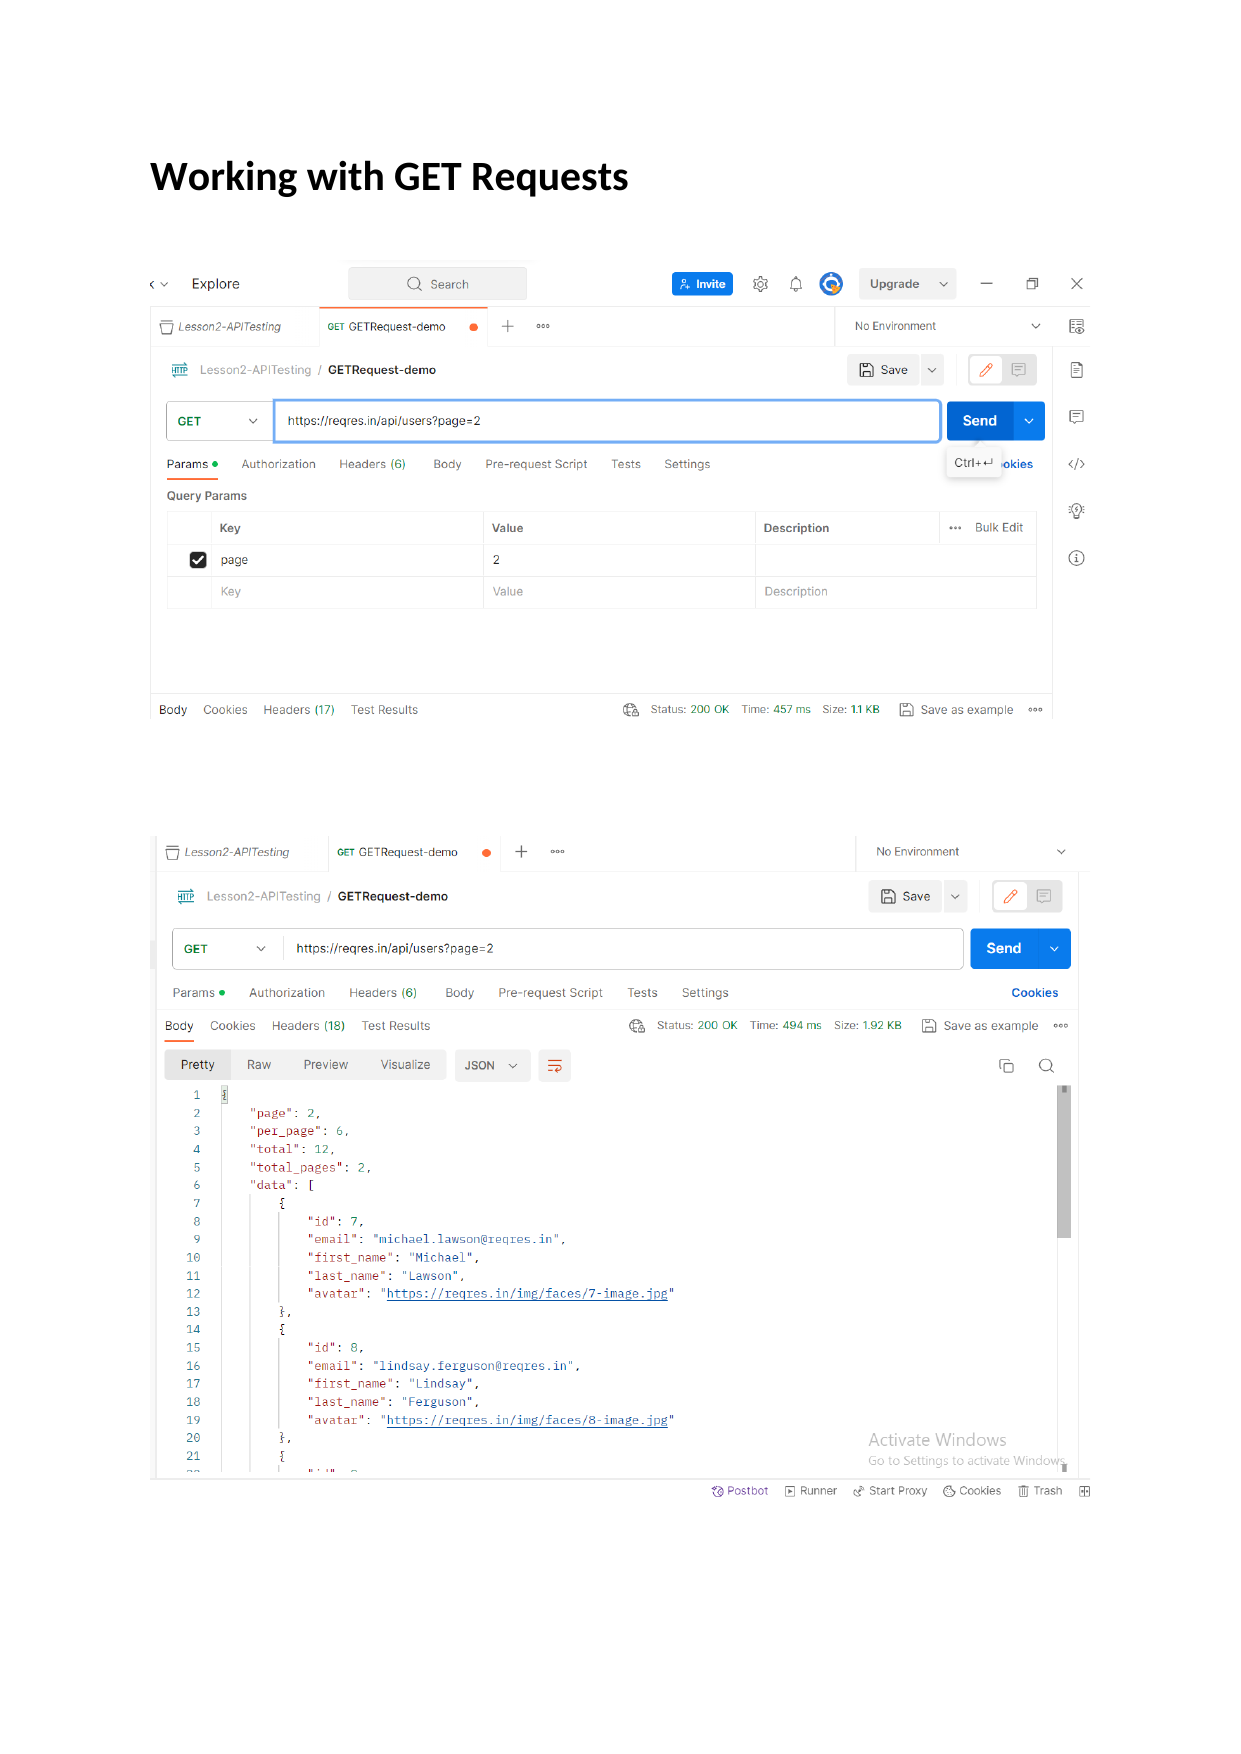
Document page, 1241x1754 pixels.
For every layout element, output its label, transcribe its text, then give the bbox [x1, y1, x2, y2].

picture [150, 260, 1091, 719]
text Working with GET Requests [150, 150, 1090, 201]
picture [150, 836, 1091, 1497]
